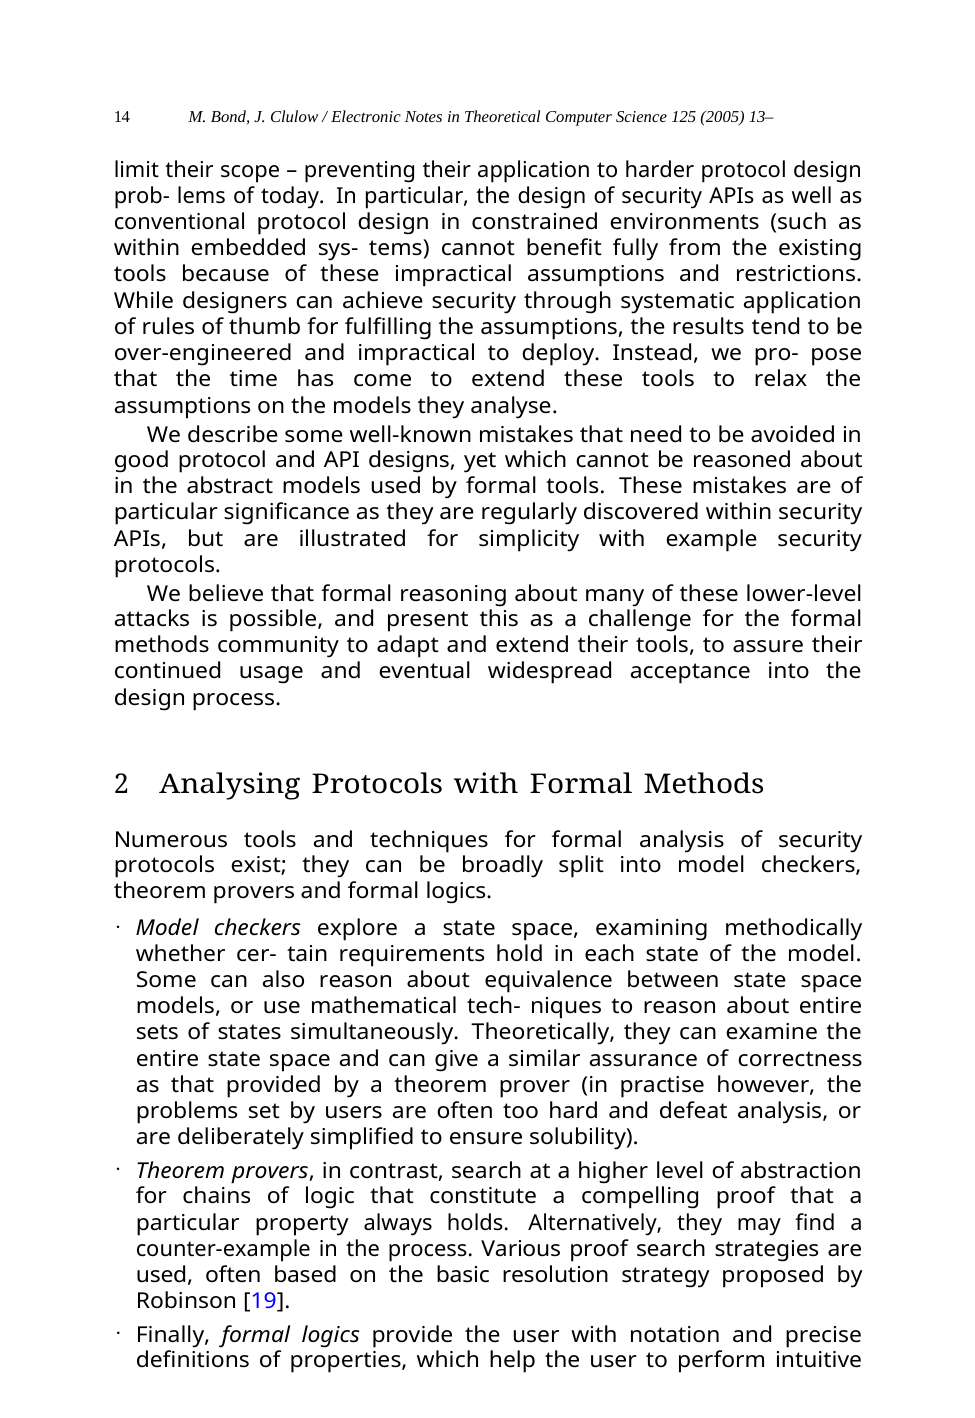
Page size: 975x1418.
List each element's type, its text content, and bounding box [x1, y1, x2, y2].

list Model checkers explore a state space, examining methodically whether cer- tain requirements hold in each state of the model. Some can also reason about equivalence between state space models, or use mathematical tech- niques to reason about entire sets of states simultaneously. Theoretically, they can examine the entire state space and can give a similar assurance of correctness as that provided by a theorem prover (in practise however, the problems set by users are often too hard and defeat analysis, or are deliberately simplified to ensure solubility). [115, 915, 862, 1151]
text We describe some well-known mistakes that need to be avoided in good protocol and API designs, yet which cannot be reasoned about in the abstract models used by formal tools. These mistakes are of particular significance as they are regularly discovered within security APIs, but are illustrated for simplicity with example security protocols. [113, 421, 862, 578]
text Numerous tools and techniques for formal analysis of security protocols exist; they can be broadly split into model checkers, theorem provers and formal logics. [113, 826, 863, 905]
subtitle Analysing Protocols with Formal Methods [113, 765, 879, 802]
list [116, 1322, 862, 1374]
list Theorem provers, in contrast, search at a higher level of abstraction for chains of logic that constitute a compelling proof that a particular property always holds. Alternatively, they may find a counter-example in the process. Various proof search strategies are used, often based on the basic resolution strategy proposed by Robinson [19]. [115, 1158, 863, 1315]
text We believe that formal reasoning about many of these lower-level attacks is possible, and present this as a challenge for the formal methods community to adapt and extend their tools, to assure their continued usage and eventual widespread acceptance into the design process. [113, 580, 862, 711]
text limit their scope – preventing their application to harder protocol design prob- lems of today. In particular, the design of security APIs as well as conventional protocol design in constrained environments (such as within embedded sys- tems) cannot benefit fully from the existing tools because of these impractical assumptions and restrictions. While designers can achieve security through systematic application of rules of thumb for fulfilling the assumptions, the results tend to be over-engineered and impractical to deploy. Instead, we pro- pose that the time has come to extend these tools to relax the assumptions on the models they analyse. [113, 157, 862, 419]
